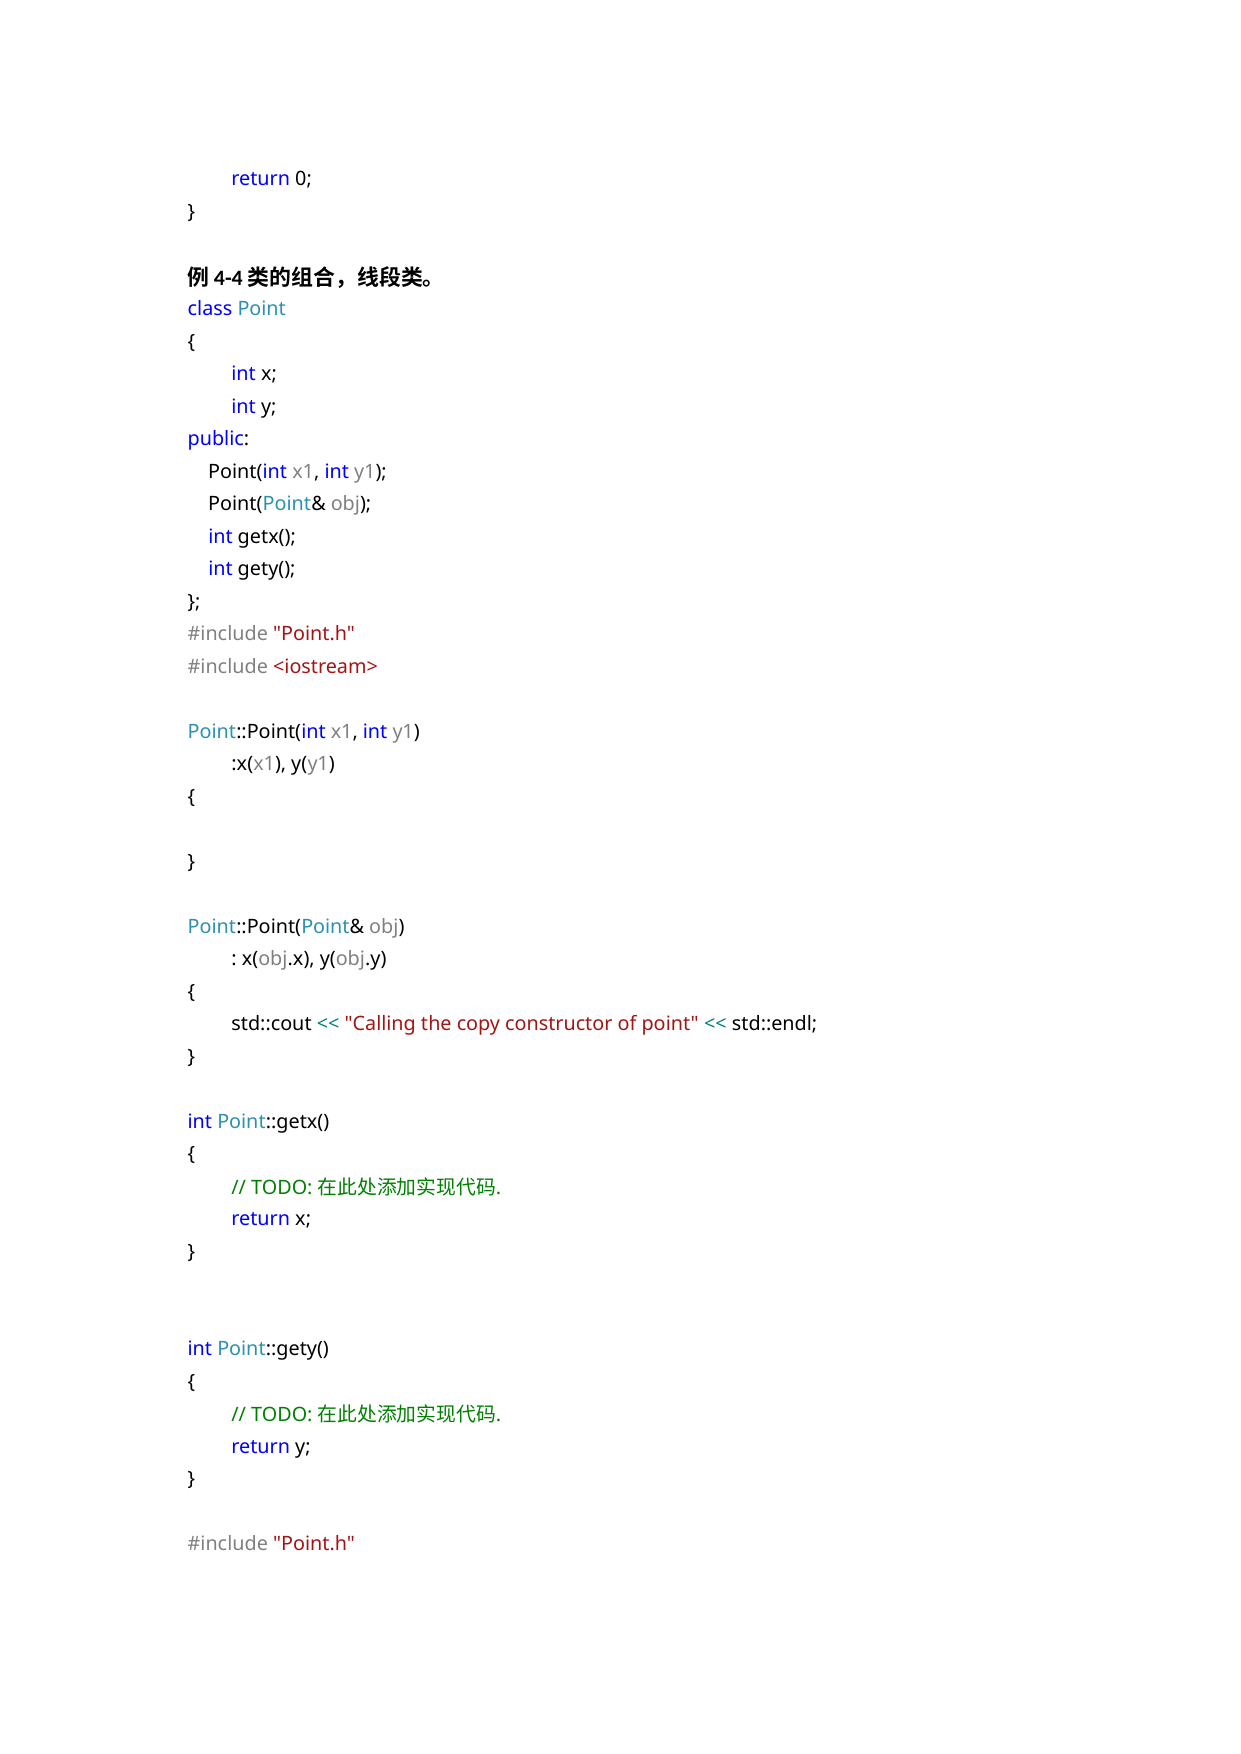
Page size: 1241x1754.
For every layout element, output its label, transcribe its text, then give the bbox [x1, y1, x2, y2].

text int x; [187, 357, 1053, 389]
text Point(int x1, int y1); [187, 454, 1053, 487]
text { [187, 1364, 1053, 1397]
text Point::Point(int x1, int y1) [187, 714, 1053, 747]
text int y; [187, 389, 1053, 422]
text { [187, 1137, 1053, 1169]
text return y; [187, 1429, 1053, 1462]
text { [187, 324, 1053, 357]
text public: [187, 422, 1053, 454]
text } [187, 1462, 1053, 1494]
text 例4-4 类的组合，线段类。 [187, 259, 1053, 292]
text }; [187, 584, 1053, 617]
text int gety(); [187, 552, 1053, 584]
text #include "Point.h" [187, 1527, 1053, 1559]
text int Point::getx() [187, 1104, 1053, 1137]
text return 0; [187, 162, 1053, 194]
text } [187, 194, 1053, 227]
text int getx(); [187, 519, 1053, 552]
text Point::Point(Point& obj) [187, 909, 1053, 942]
text } [187, 1039, 1053, 1072]
text return x; [187, 1202, 1053, 1234]
text { [187, 974, 1053, 1007]
text Point(Point& obj); [187, 487, 1053, 519]
text int Point::gety() [187, 1332, 1053, 1364]
text // TODO: 在此处添加实现代码. [187, 1397, 1053, 1429]
text : x(obj.x), y(obj.y) [187, 942, 1053, 974]
text } [187, 1234, 1053, 1267]
text #include <iostream> [187, 649, 1053, 682]
text std::cout << "Calling the copy constructor of point" << std::endl; [187, 1007, 1053, 1039]
text } [187, 844, 1053, 877]
text class Point [187, 292, 1053, 324]
text #include "Point.h" [187, 617, 1053, 649]
text { [187, 779, 1053, 812]
text :x(x1), y(y1) [187, 747, 1053, 779]
text // TODO: 在此处添加实现代码. [187, 1169, 1053, 1202]
